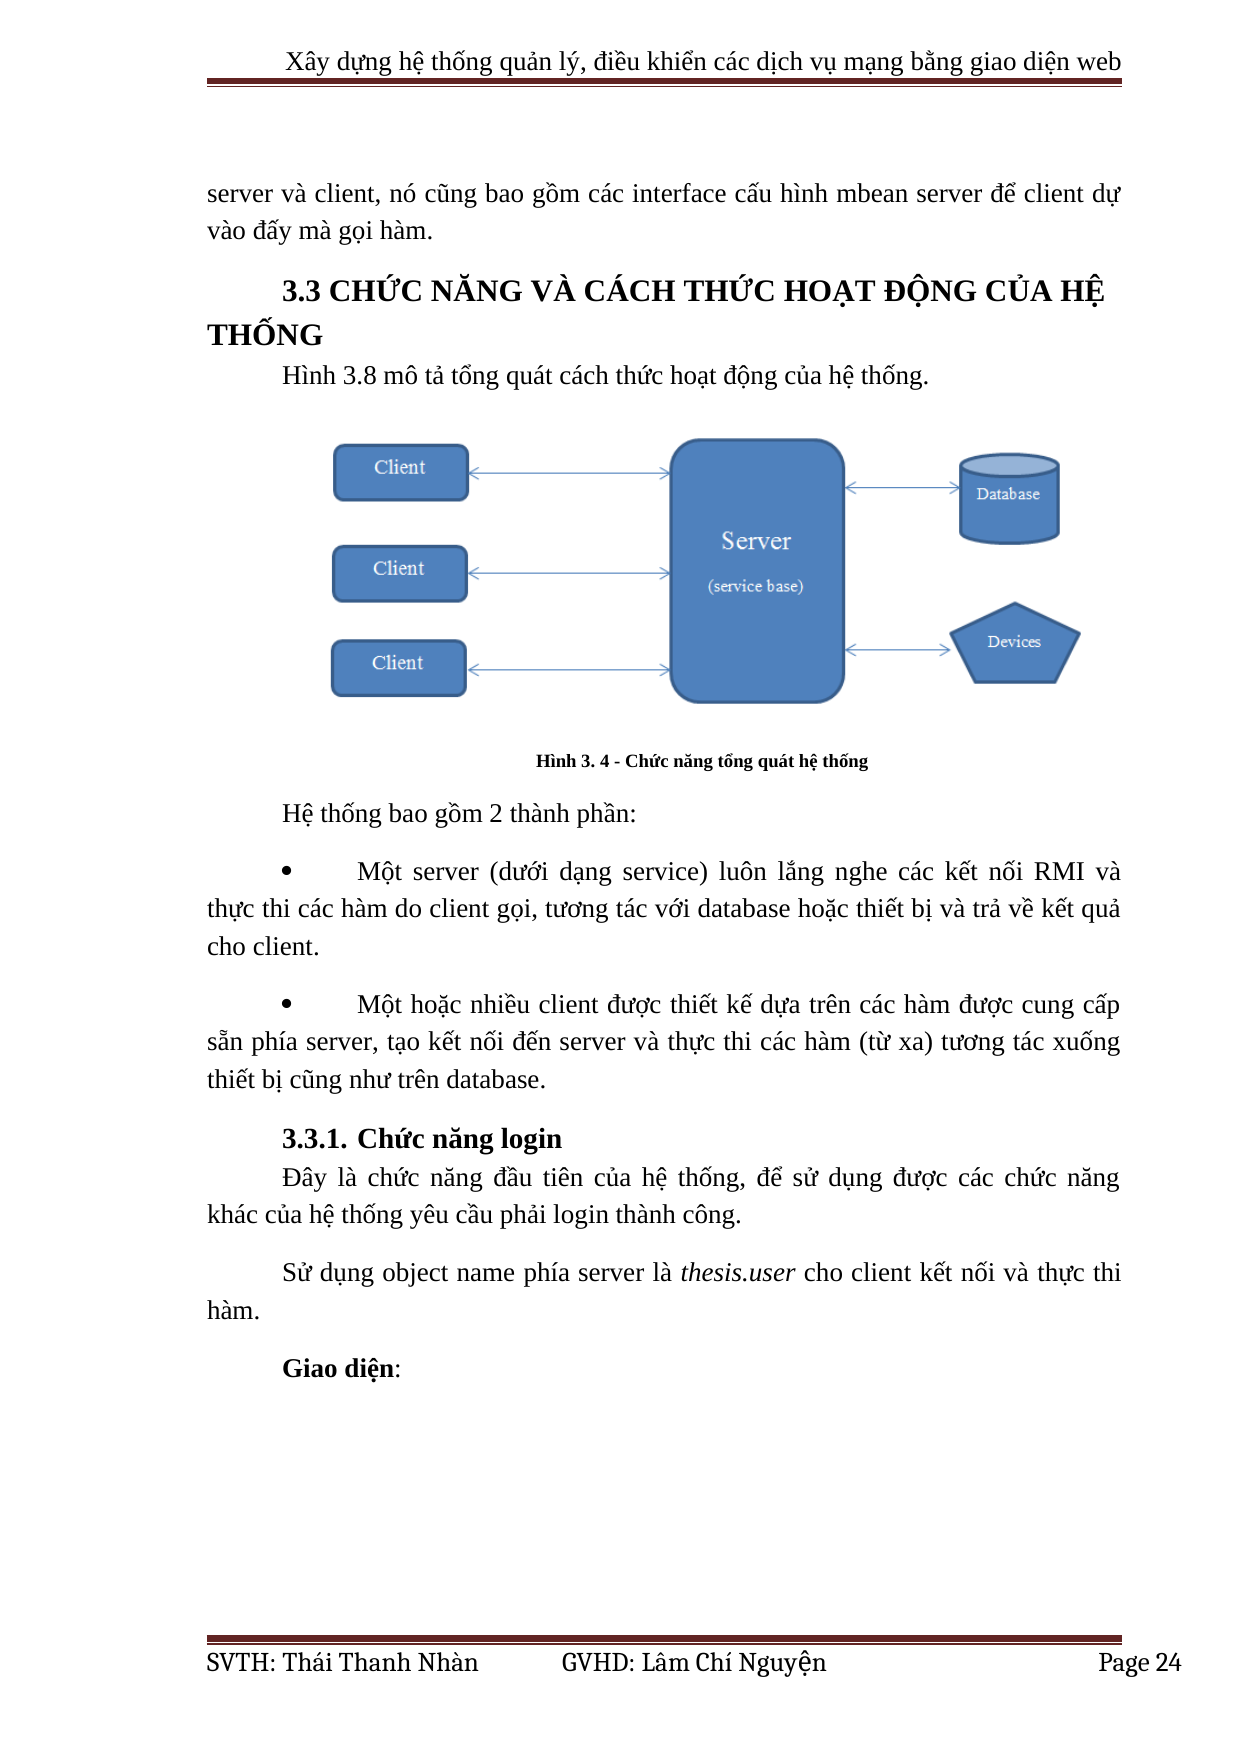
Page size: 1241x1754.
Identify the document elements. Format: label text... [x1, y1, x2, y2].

text Hình 3.8 mô tả tổng quát cách thức hoạt động của hệ thống. [207, 359, 1122, 390]
text Giao diện: [207, 1352, 1122, 1383]
list Một server (dưới dạng service) luôn lắng nghe các kết nối RMI và thực thi các hàm do client gọi, tương tác với database hoặc thiết bị và trả về kết quả cho client. [207, 855, 1122, 961]
list Một hoặc nhiều client được thiết kế dựa trên các hàm được cung cấp sẵn phía server, tạo kết nối đến server và thực thi các hàm (từ xa) tương tác xuống thiết bị cũng như trên database. [207, 988, 1122, 1094]
text Hệ thống bao gồm 2 thành phần: [207, 797, 1122, 828]
subtitle Chức năng login [207, 1121, 1122, 1154]
text Sử dụng object name phía server là thesis.user cho client kết nối và thực thi hàm. [207, 1256, 1122, 1325]
subtitle 3.3 CHỨC NĂNG VÀ CÁCH THỨC HOẠT ĐỘNG CỦA HỆ THỐNG [207, 273, 1122, 352]
picture [311, 417, 1093, 726]
text Đây là chức năng đầu tiên của hệ thống, để sử dụng được các chức năng khác của hệ thống yêu cầu phải login thành công. [207, 1161, 1122, 1229]
